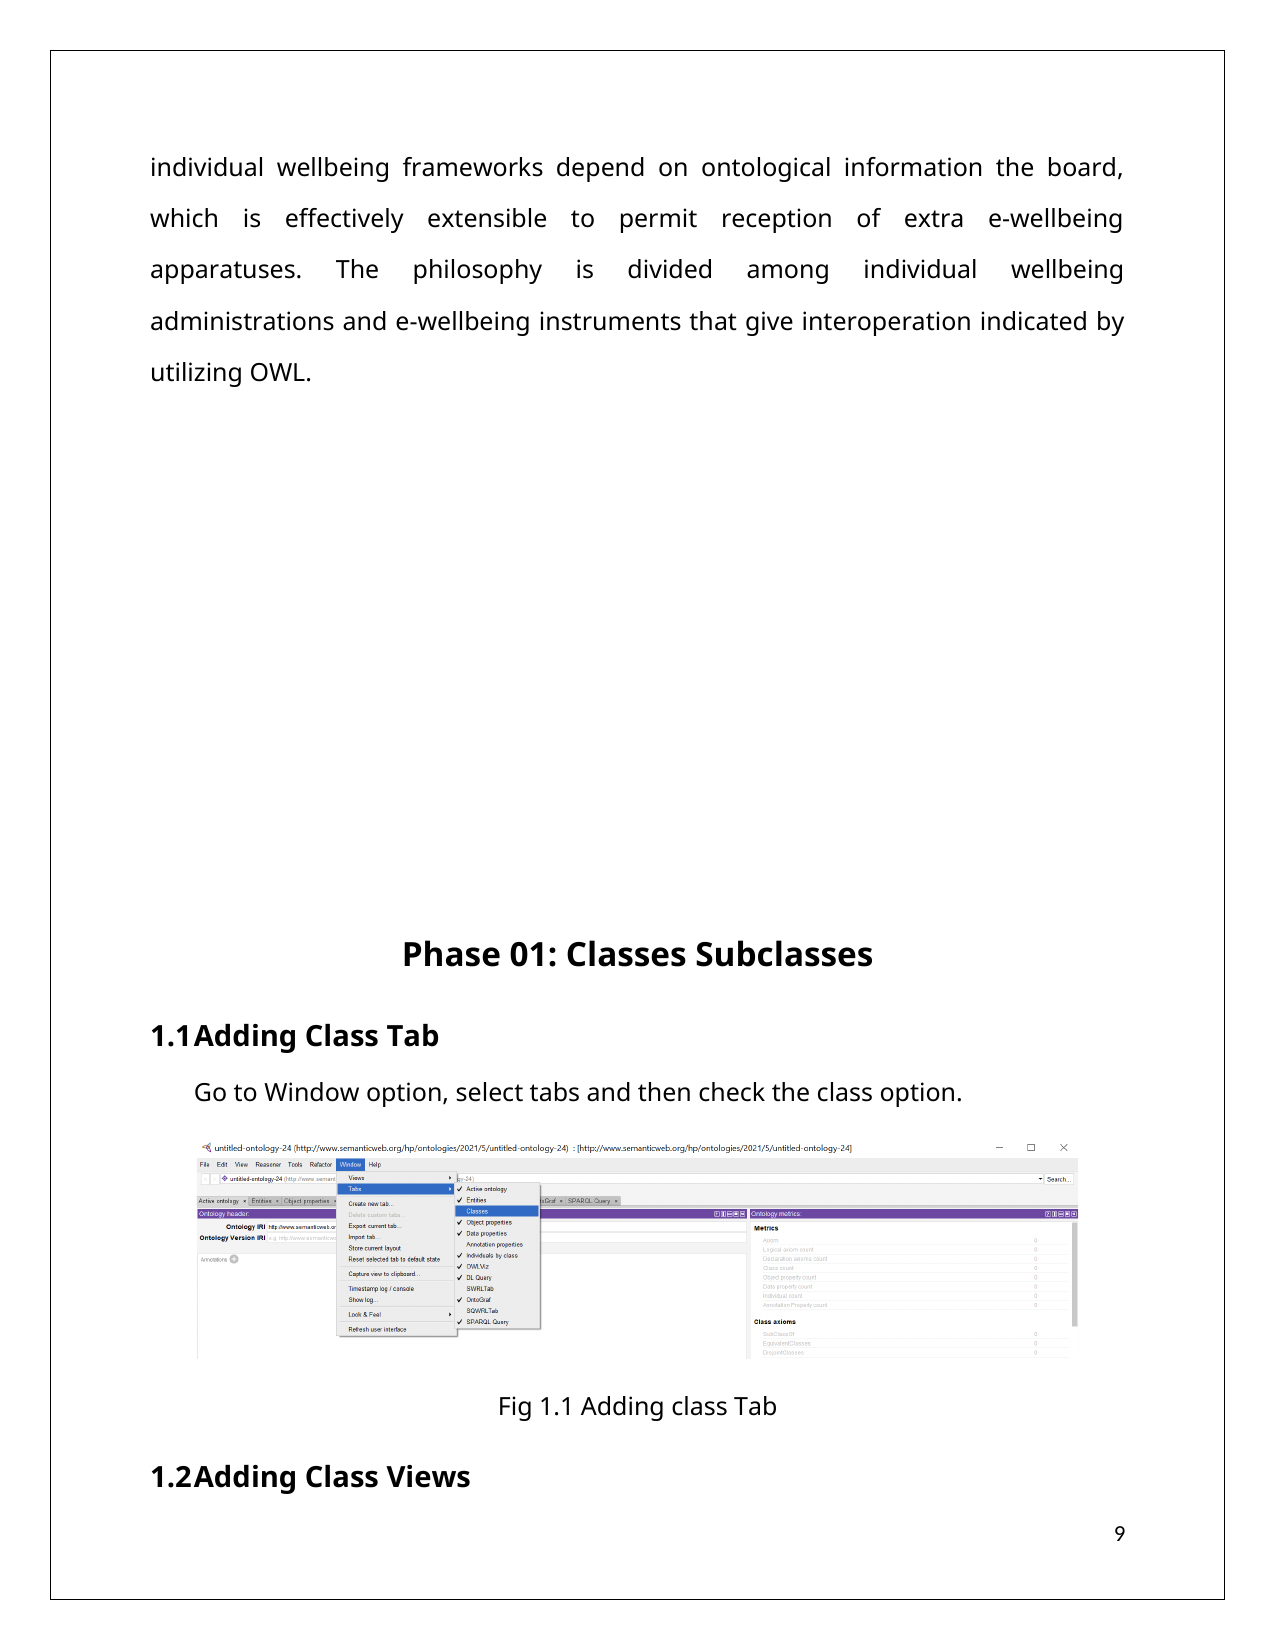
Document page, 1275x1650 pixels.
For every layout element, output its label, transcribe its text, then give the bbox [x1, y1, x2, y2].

picture [196, 1142, 1079, 1359]
list Adding Class Views [150, 1457, 1125, 1496]
list Go to Window option, select tabs and then check the class option. [194, 1075, 1125, 1109]
list Adding Class Tab [150, 1015, 1125, 1055]
text Fig 1.1 Adding class Tab [150, 1389, 1125, 1423]
text Phase 01: Classes Subclasses [150, 931, 1125, 976]
